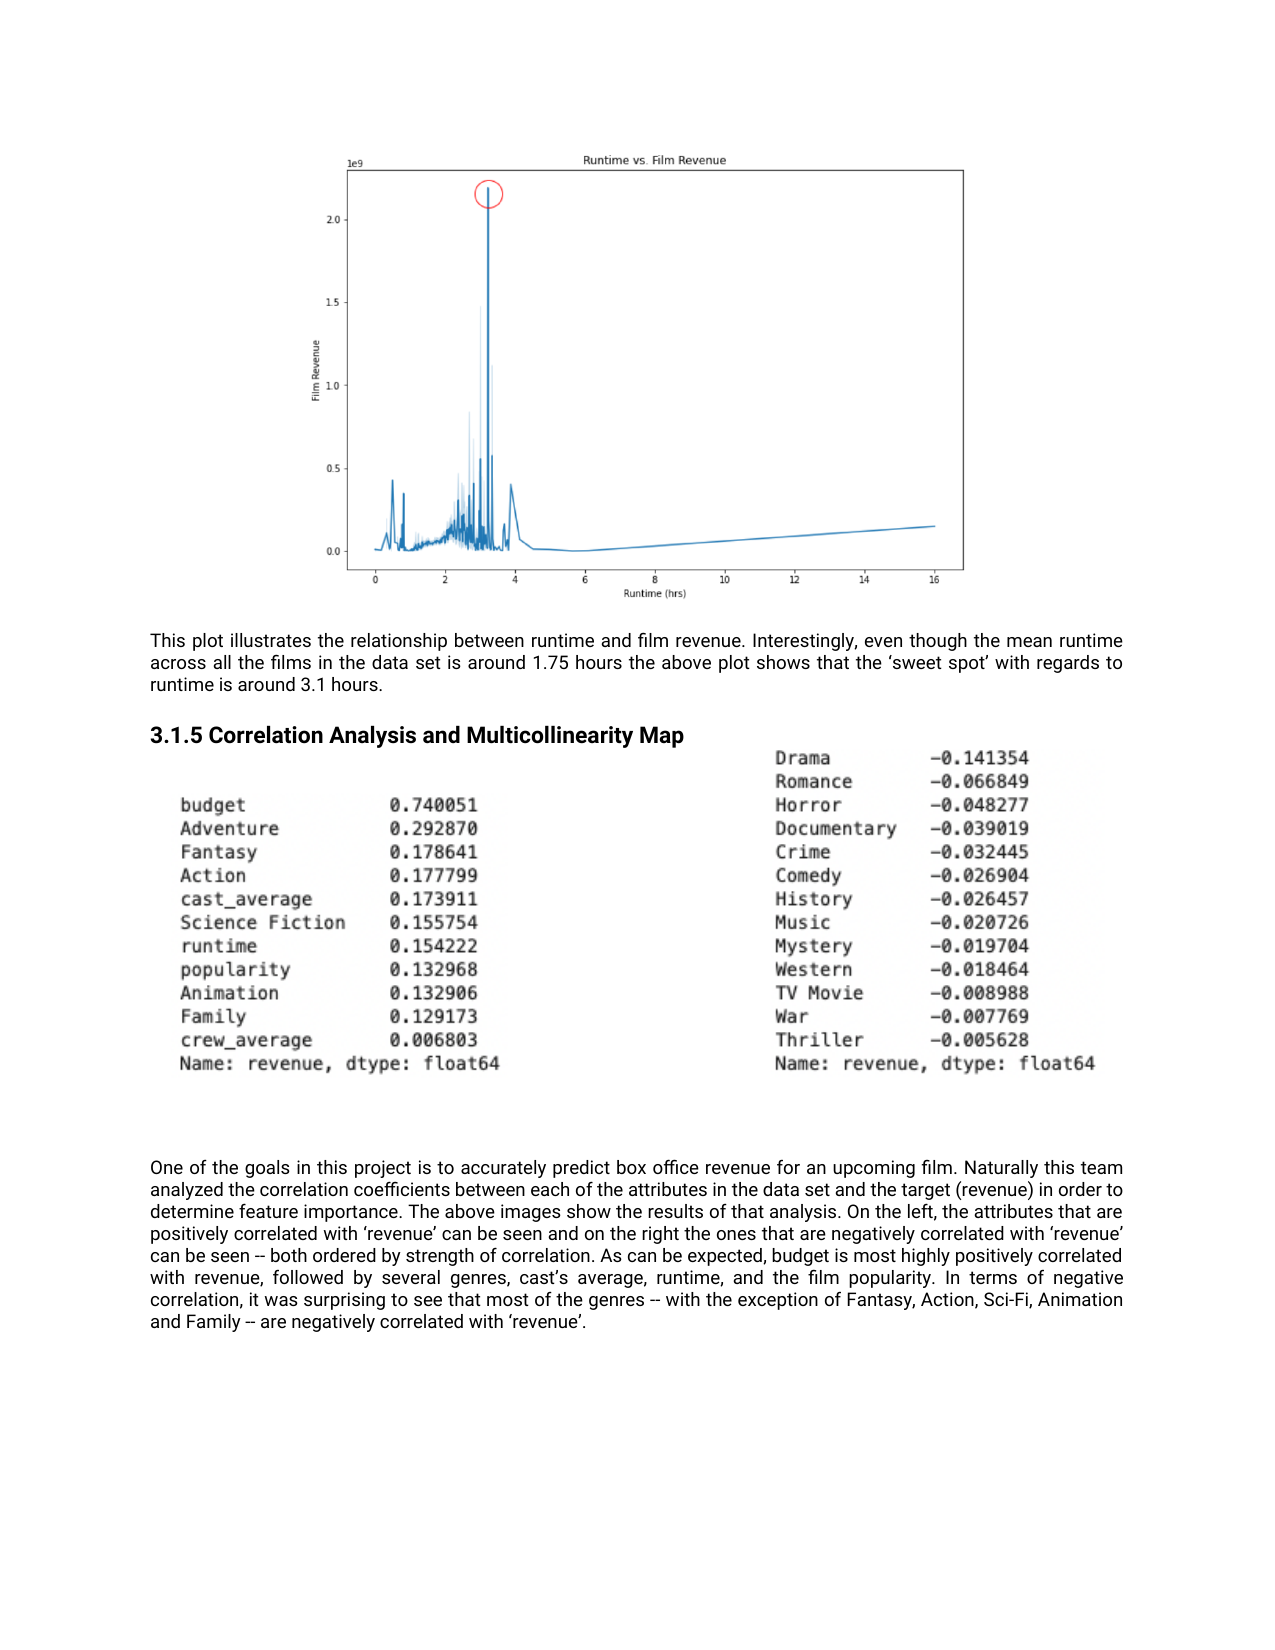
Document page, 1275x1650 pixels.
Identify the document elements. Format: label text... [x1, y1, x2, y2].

text This plot illustrates the relationship between runtime and film revenue. Interestingly, even though the mean runtime across all the films in the data set is around 1.75 hours the above plot shows that the ‘sweet spot’ with regards to runtime is around 3.1 hours. [150, 630, 1125, 696]
picture [307, 150, 969, 604]
picture [170, 793, 508, 1078]
picture [770, 749, 1105, 1078]
text One of the goals in this project is to accurately predict box office revenue for an upcoming film. Naturally this team analyzed the correlation coefficients between each of the attributes in the data set and the target (revenue) in order to determine feature importance. The above images show the results of that analysis. On the left, the attributes that are positively correlated with ‘revenue’ can be seen and on the right the ones that are negatively correlated with ‘revenue’ can be seen -- both ordered by strength of correlation. As can be expected, budget is most highly positively correlated with revenue, followed by several genres, cast’s average, runtime, and the film popularity. In terms of negative correlation, it was surprising to see that most of the genres -- with the exception of Fantasy, Action, Sci-Fi, Animation and Family -- are negatively correlated with ‘revenue’. [150, 1157, 1125, 1333]
text 3.1.5 Correlation Analysis and Multicollinearity Map [150, 723, 1125, 749]
